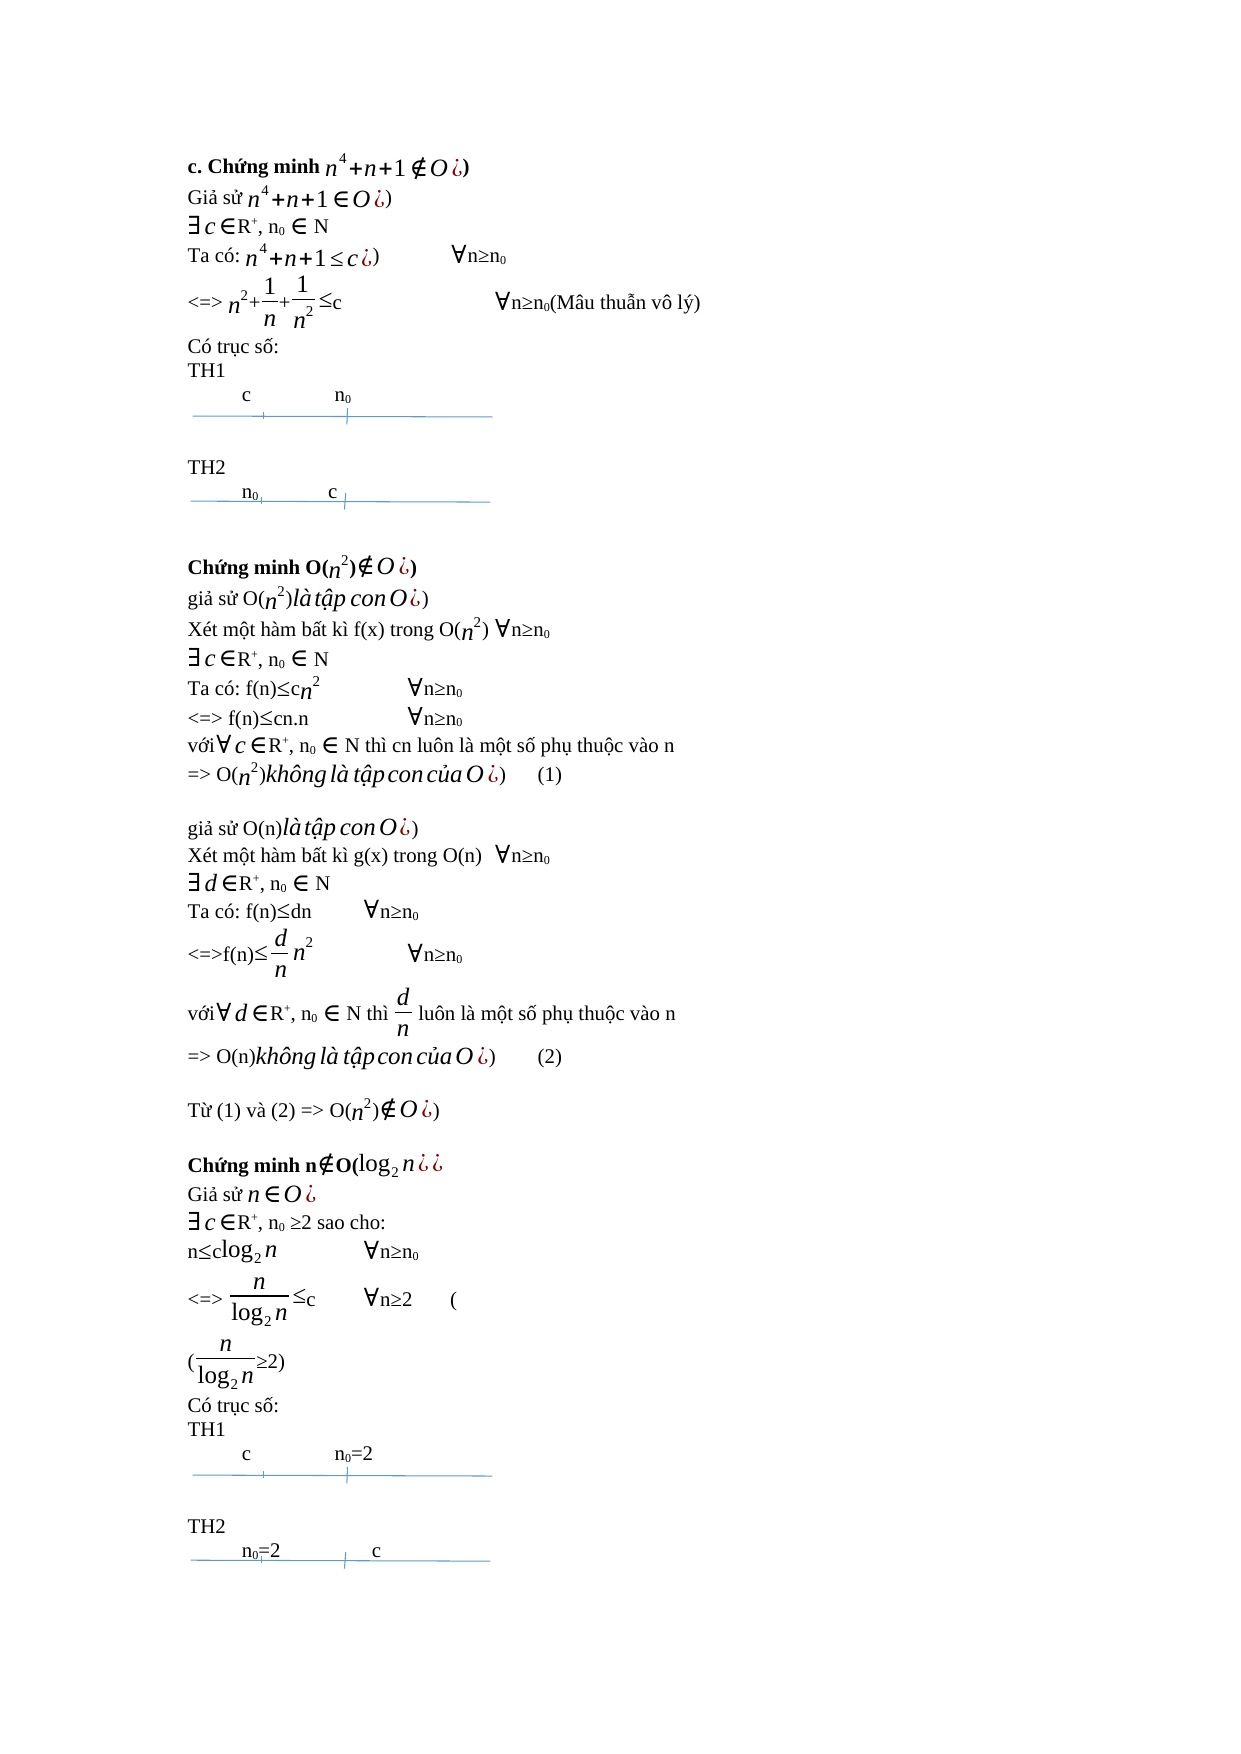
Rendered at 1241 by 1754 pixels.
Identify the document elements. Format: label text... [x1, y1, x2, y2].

list Giả sử ) [187, 181, 1053, 212]
list Có trục số: [187, 333, 1053, 358]
list vớiR+, n0 N thì luôn là một số phụ thuộc vào n [187, 983, 1053, 1042]
list c. Chứng minh ) [187, 150, 1053, 181]
list nc n≥n0 [187, 1236, 1053, 1267]
list => O(n)) (2) [187, 1042, 1053, 1070]
list giả sử O()) [187, 583, 1053, 614]
list vớiR+, n0 N thì cn luôn là một số phụ thuộc vào n [187, 731, 1053, 759]
list TH2 [187, 1514, 1053, 1538]
list <=> f(n)cn.n n≥n0 [187, 704, 1053, 731]
list (≥2) [187, 1330, 1053, 1393]
list c n0=2 [187, 1441, 1053, 1465]
list Có trục số: [187, 1393, 1053, 1417]
list Chứng minh O()) [187, 551, 1053, 583]
list R+, n0 N [187, 869, 1053, 897]
list Ta có: ) n≥n0 [187, 240, 1053, 271]
list Xét một hàm bất kì g(x) trong O(n) n≥n0 [187, 842, 1053, 869]
list Xét một hàm bất kì f(x) trong O() n≥n0 [187, 614, 1053, 645]
list TH1 [187, 1417, 1053, 1441]
list Giả sử [187, 1181, 1053, 1208]
list Ta có: f(n)c n≥n0 [187, 672, 1053, 704]
list n0 c [187, 479, 1053, 503]
list Ta có: f(n)dn n≥n0 [187, 897, 1053, 924]
list => O()) (1) [187, 759, 1053, 790]
list TH2 [187, 455, 1053, 479]
list R+, n0 N [187, 645, 1053, 672]
list Từ (1) và (2) => O()) [187, 1094, 1053, 1125]
list Chứng minh nO( [187, 1149, 1053, 1181]
list <=>f(n) n≥n0 [187, 924, 1053, 983]
list <=> c n≥2 ( [187, 1267, 1053, 1330]
list <=> ++c n≥n0(Mâu thuẫn vô lý) [187, 271, 1053, 333]
list c n0 [187, 382, 1053, 406]
list n0=2 c [187, 1538, 1053, 1562]
list giả sử O(n)) [187, 814, 1053, 842]
list R+, n0 ≥2 sao cho: [187, 1208, 1053, 1236]
list R+, n0 N [187, 212, 1053, 240]
list TH1 [187, 358, 1053, 382]
